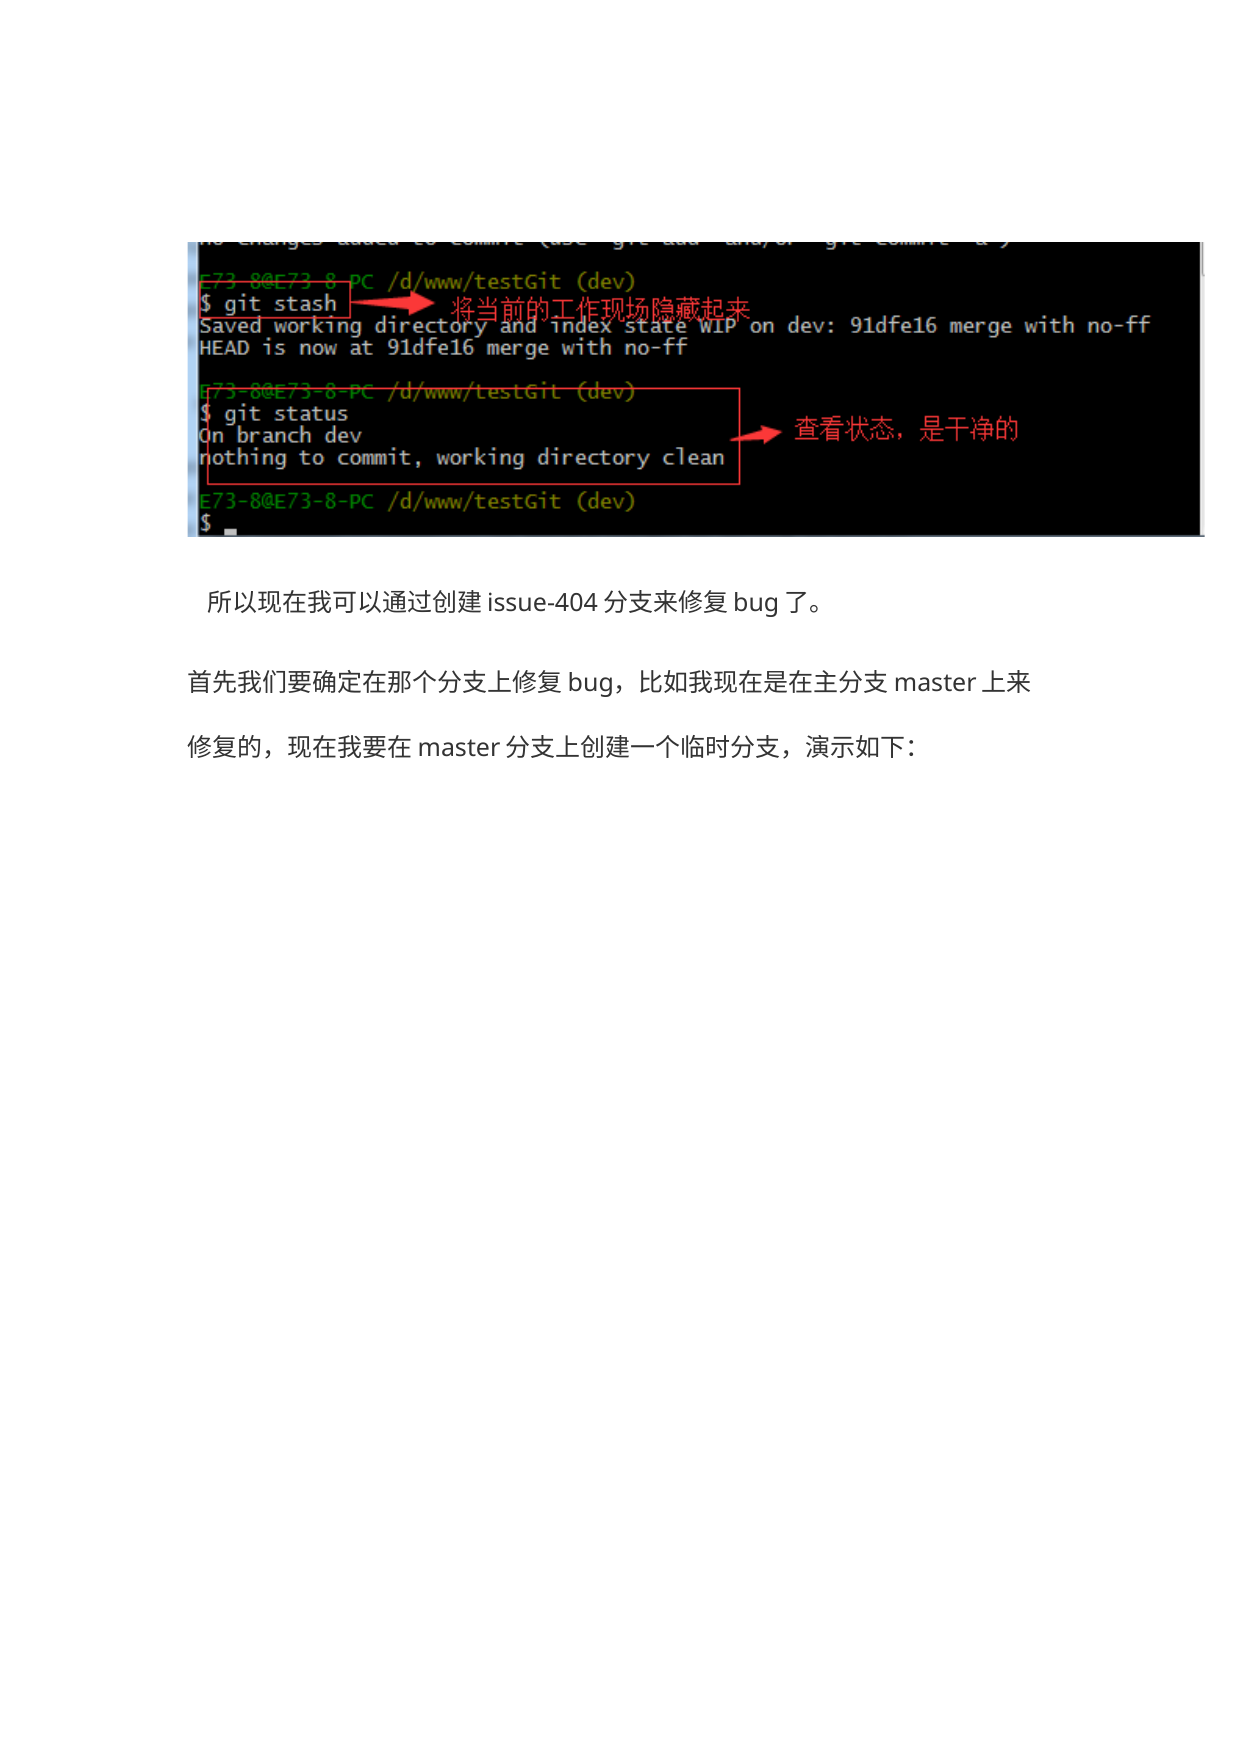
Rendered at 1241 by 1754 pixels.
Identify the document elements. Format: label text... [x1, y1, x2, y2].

text 所以现在我可以通过创建issue-404分支来修复bug了。 [187, 568, 1053, 633]
text 首先我们要确定在那个分支上修复bug，比如我现在是在主分支master上来修复的，现在我要在master分支上创建一个临时分支，演示如下： [187, 648, 1053, 778]
picture [187, 242, 1205, 537]
